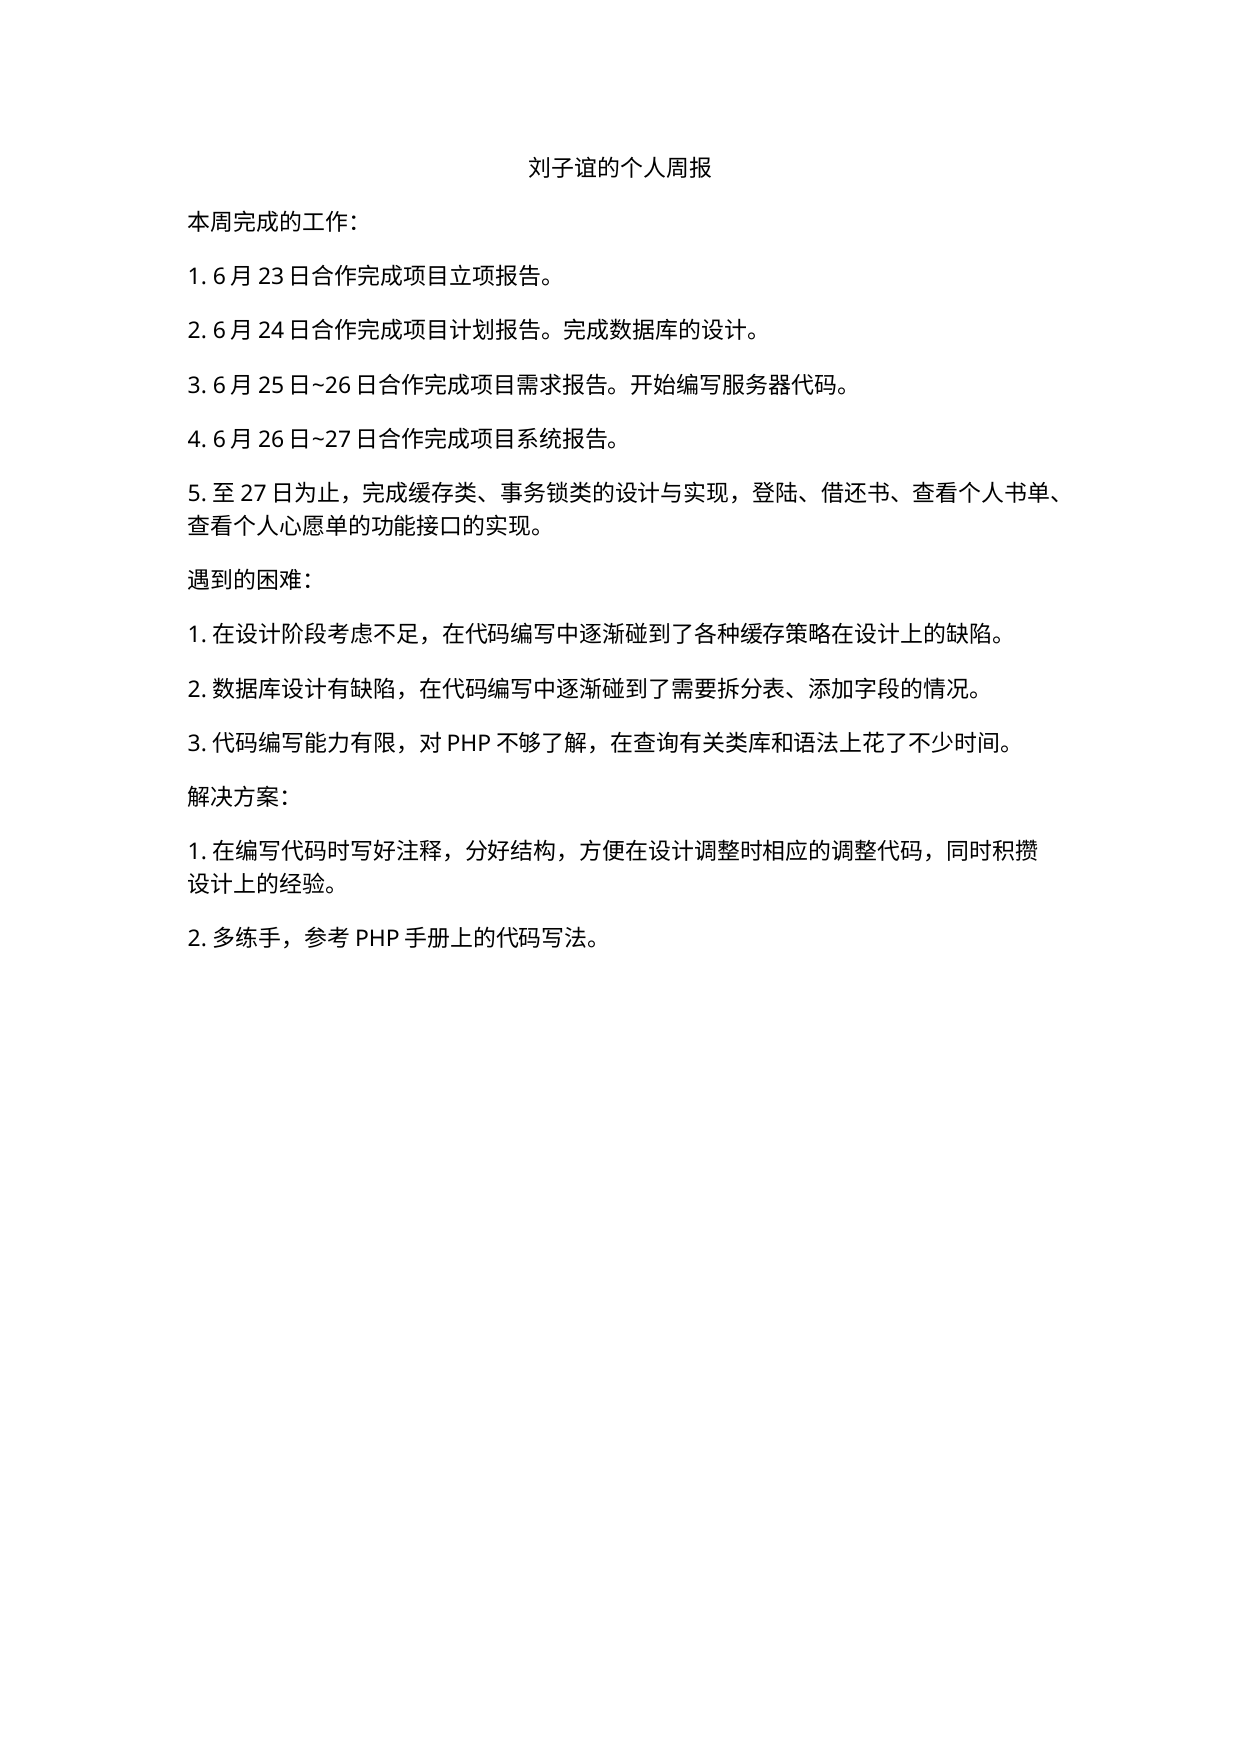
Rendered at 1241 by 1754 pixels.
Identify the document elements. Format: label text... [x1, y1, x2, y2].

text 2. 数据库设计有缺陷，在代码编写中逐渐碰到了需要拆分表、添加字段的情况。 [187, 670, 1053, 704]
text 3. 代码编写能力有限，对PHP不够了解，在查询有关类库和语法上花了不少时间。 [187, 724, 1053, 758]
text 5. 至27日为止，完成缓存类、事务锁类的设计与实现，登陆、借还书、查看个人书单、查看个人心愿单的功能接口的实现。 [187, 475, 1053, 541]
text 2. 6月24日合作完成项目计划报告。完成数据库的设计。 [187, 312, 1053, 346]
text 2. 多练手，参考PHP手册上的代码写法。 [187, 920, 1053, 953]
text 遇到的困难： [187, 562, 1053, 595]
text 刘子谊的个人周报 [187, 150, 1053, 183]
text 4. 6月26日~27日合作完成项目系统报告。 [187, 421, 1053, 454]
text 1. 在编写代码时写好注释，分好结构，方便在设计调整时相应的调整代码，同时积攒设计上的经验。 [187, 833, 1053, 899]
text 解决方案： [187, 779, 1053, 812]
text 1. 6月23日合作完成项目立项报告。 [187, 258, 1053, 291]
text 1. 在设计阶段考虑不足，在代码编写中逐渐碰到了各种缓存策略在设计上的缺陷。 [187, 616, 1053, 649]
text 本周完成的工作： [187, 204, 1053, 237]
text 3. 6月25日~26日合作完成项目需求报告。开始编写服务器代码。 [187, 366, 1053, 400]
